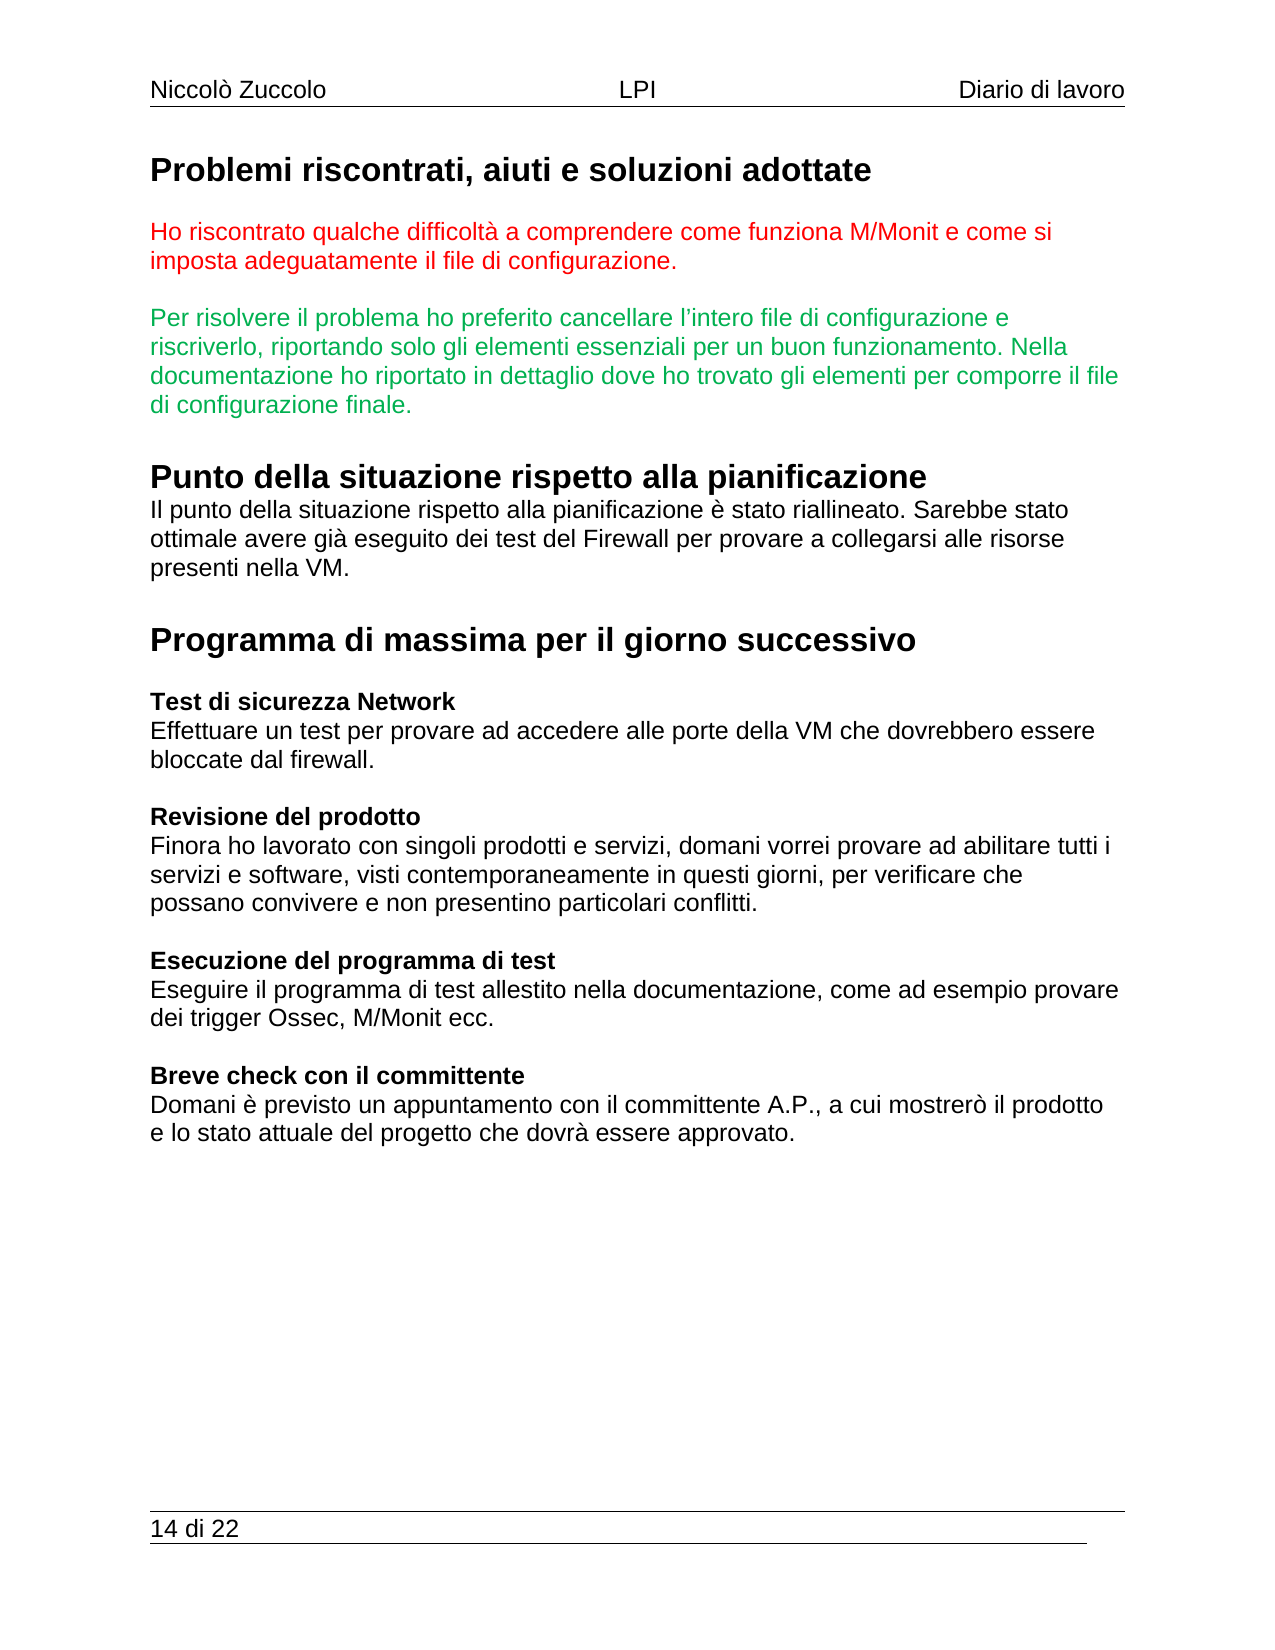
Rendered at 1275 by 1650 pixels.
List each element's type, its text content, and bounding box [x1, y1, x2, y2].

text Effettuare un test per provare ad accedere alle porte della VM che dovrebbero essere bloccate dal firewall. [150, 716, 1125, 773]
text Problemi riscontrati, aiuti e soluzioni adottate [150, 150, 1125, 188]
text Finora ho lavorato con singoli prodotti e servizi, domani vorrei provare ad abilitare tutti i servizi e software, visti contemporaneamente in questi giorni, per verificare che possano convivere e non presentino particolari conflitti. [150, 831, 1125, 917]
text Esecuzione del programma di test [150, 946, 1125, 975]
text Breve check con il committente [150, 1061, 1125, 1090]
text Eseguire il programma di test allestito nella documentazione, come ad esempio provare dei trigger Ossec, M/Monit ecc. [150, 975, 1125, 1032]
text Revisione del prodotto [150, 802, 1125, 831]
text Domani è previsto un appuntamento con il committente A.P., a cui mostrerò il prodotto e lo stato attuale del progetto che dovrà essere approvato. [150, 1090, 1125, 1147]
text Programma di massima per il giorno successivo [150, 620, 1125, 658]
text Test di sicurezza Network [150, 687, 1125, 716]
text Il punto della situazione rispetto alla pianificazione è stato riallineato. Sarebbe stato ottimale avere già eseguito dei test del Firewall per provare a collegarsi alle risorse presenti nella VM. [150, 495, 1125, 582]
text Punto della situazione rispetto alla pianificazione [150, 457, 1125, 495]
text Ho riscontrato qualche difficoltà a comprendere come funziona M/Monit e come si imposta adeguatamente il file di configurazione. [150, 217, 1125, 275]
text Per risolvere il problema ho preferito cancellare l’intero file di configurazione e riscriverlo, riportando solo gli elementi essenziali per un buon funzionamento. Nella documentazione ho riportato in dettaglio dove ho trovato gli elementi per comporre il file di configurazione finale. [150, 303, 1125, 418]
